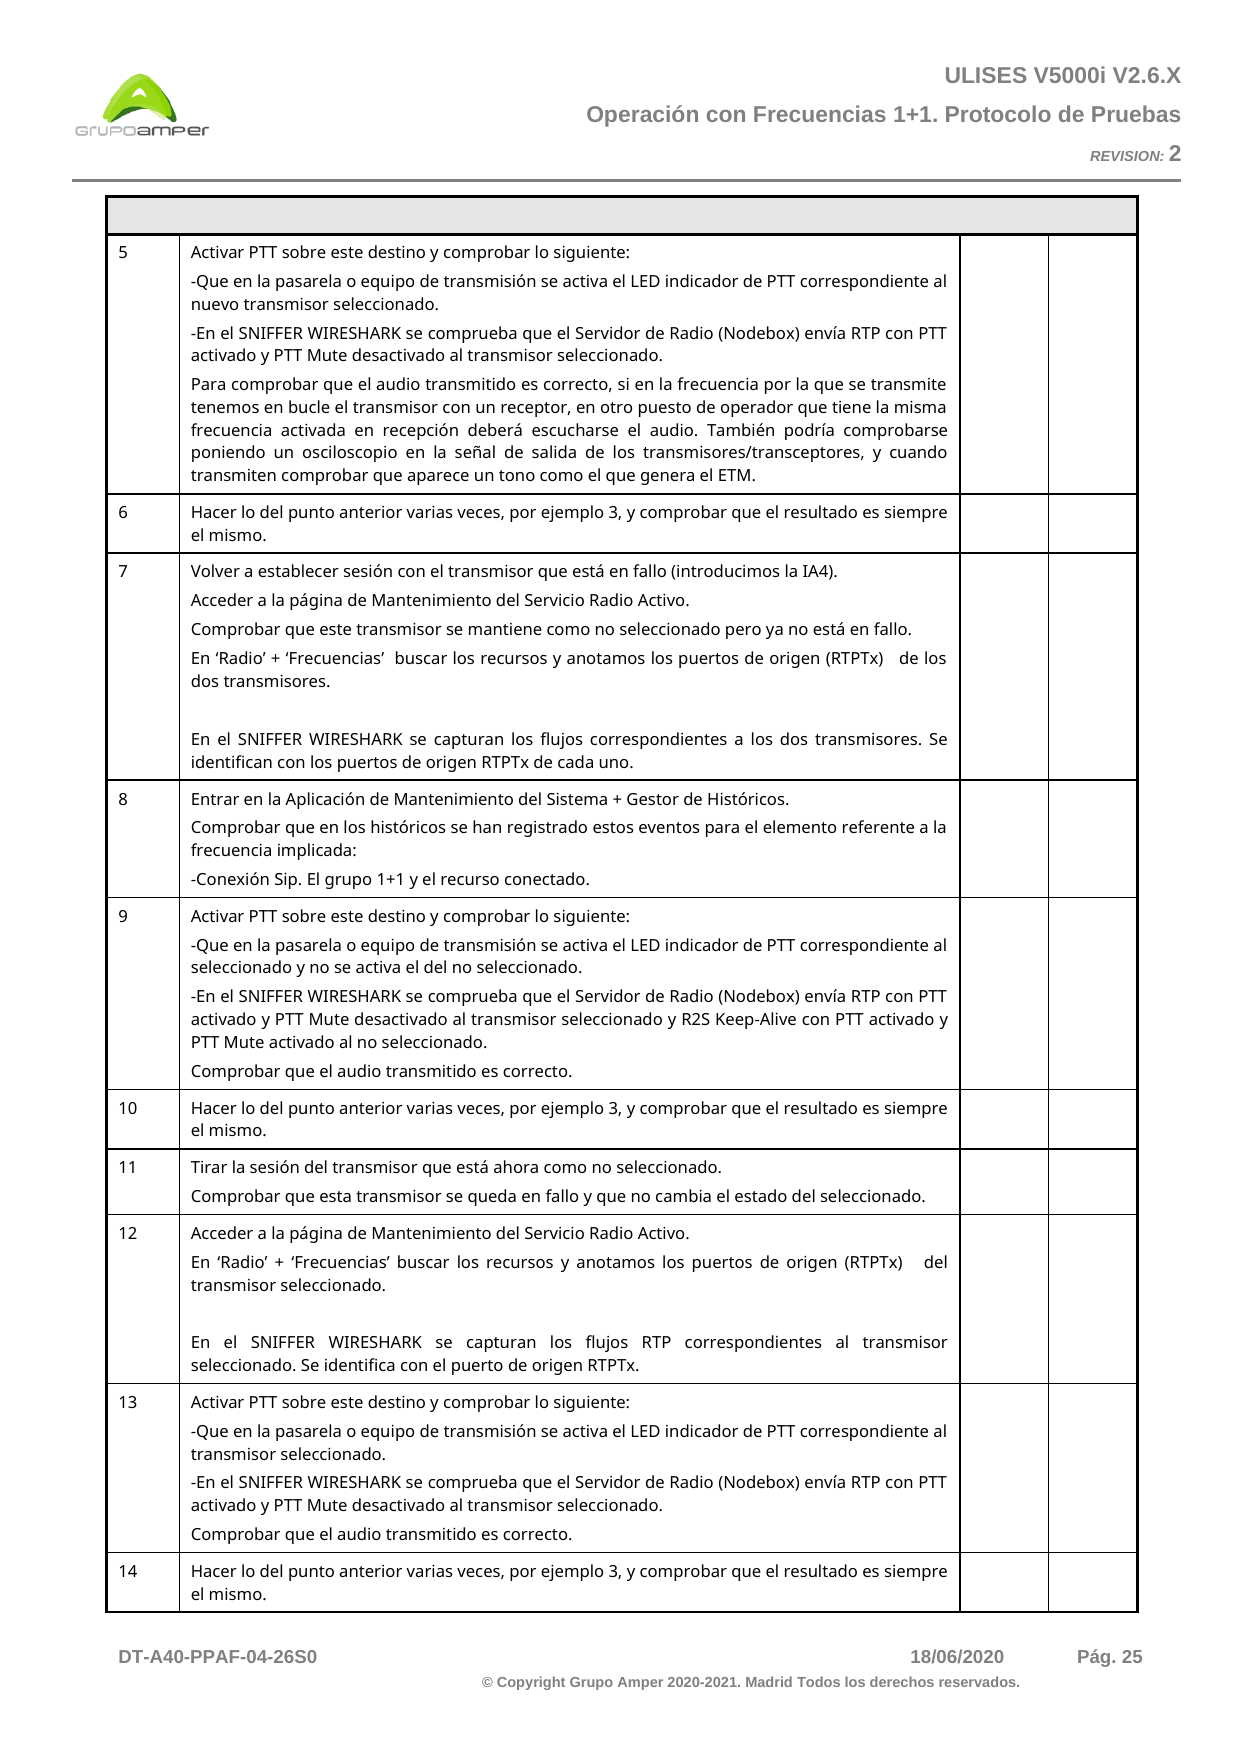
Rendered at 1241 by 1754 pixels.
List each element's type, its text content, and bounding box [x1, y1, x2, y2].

table_cell [1049, 898, 1136, 1088]
table_cell Volver a establecer sesión con el transmisor que está en fallo (introducimos la IA4). Acceder a la página de Mantenimiento del Servicio Radio Activo. Comprobar que este transmisor se mantiene como no seleccionado pero ya no está en fallo. En ‘Radio’ + ‘Frecuencias’ buscar los recursos y anotamos los puertos de origen (RTPTx) de los dos transmisores. En el SNIFFER WIRESHARK se capturan los flujos correspondientes a los dos transmisores. Se identifican con los puertos de origen RTPTx de cada uno. [180, 554, 959, 779]
table_cell 9 [108, 898, 179, 1088]
table_cell 12 [108, 1215, 179, 1383]
table_cell 7 [108, 554, 179, 779]
table_cell [961, 1384, 1048, 1552]
table_cell [1049, 554, 1136, 779]
table_cell 5 [108, 236, 179, 493]
table_cell Tirar la sesión del transmisor que está ahora como no seleccionado. Comprobar que esta transmisor se queda en fallo y que no cambia el estado del seleccionado. [180, 1150, 959, 1214]
table_header [108, 198, 1136, 233]
table_cell 10 [108, 1090, 179, 1148]
table_cell 8 [108, 781, 179, 897]
table_cell [1049, 1215, 1136, 1383]
table_cell [961, 781, 1048, 897]
table_cell [1049, 1553, 1136, 1611]
table_cell [1049, 1090, 1136, 1148]
table_cell Entrar en la Aplicación de Mantenimiento del Sistema + Gestor de Históricos. Comprobar que en los históricos se han registrado estos eventos para el elemento referente a la frecuencia implicada: -Conexión Sip. El grupo 1+1 y el recurso conectado. [180, 781, 959, 897]
table_cell 14 [108, 1553, 179, 1611]
table_cell Hacer lo del punto anterior varias veces, por ejemplo 3, y comprobar que el resultado es siempre el mismo. [180, 495, 959, 552]
table_cell [961, 495, 1048, 552]
table_cell 13 [108, 1384, 179, 1552]
table_cell [961, 898, 1048, 1088]
table_cell [1049, 1384, 1136, 1552]
table_cell [961, 236, 1048, 493]
table_cell [1049, 1150, 1136, 1214]
picture [71, 62, 211, 149]
table_cell [961, 1090, 1048, 1148]
table_cell 6 [108, 495, 179, 552]
table_cell [1049, 495, 1136, 552]
table_cell Activar PTT sobre este destino y comprobar lo siguiente: -Que en la pasarela o equipo de transmisión se activa el LED indicador de PTT correspondiente al seleccionado y no se activa el del no seleccionado. -En el SNIFFER WIRESHARK se comprueba que el Servidor de Radio (Nodebox) envía RTP con PTT activado y PTT Mute desactivado al transmisor seleccionado y R2S Keep-Alive con PTT activado y PTT Mute activado al no seleccionado. Comprobar que el audio transmitido es correcto. [180, 898, 959, 1088]
table_cell Hacer lo del punto anterior varias veces, por ejemplo 3, y comprobar que el resultado es siempre el mismo. [180, 1553, 959, 1611]
table_cell [1049, 781, 1136, 897]
table_cell [961, 554, 1048, 779]
table_cell [1049, 236, 1136, 493]
table_cell Hacer lo del punto anterior varias veces, por ejemplo 3, y comprobar que el resultado es siempre el mismo. [180, 1090, 959, 1148]
table_cell [961, 1553, 1048, 1611]
table_cell [961, 1215, 1048, 1383]
table_cell [961, 1150, 1048, 1214]
table_cell 11 [108, 1150, 179, 1214]
table_cell Acceder a la página de Mantenimiento del Servicio Radio Activo. En ‘Radio’ + ‘Frecuencias’ buscar los recursos y anotamos los puertos de origen (RTPTx) del transmisor seleccionado. En el SNIFFER WIRESHARK se capturan los flujos RTP correspondientes al transmisor seleccionado. Se identifica con el puerto de origen RTPTx. [180, 1215, 959, 1383]
table_cell Activar PTT sobre este destino y comprobar lo siguiente: -Que en la pasarela o equipo de transmisión se activa el LED indicador de PTT correspondiente al nuevo transmisor seleccionado. -En el SNIFFER WIRESHARK se comprueba que el Servidor de Radio (Nodebox) envía RTP con PTT activado y PTT Mute desactivado al transmisor seleccionado. Para comprobar que el audio transmitido es correcto, si en la frecuencia por la que se transmite tenemos en bucle el transmisor con un receptor, en otro puesto de operador que tiene la misma frecuencia activada en recepción deberá escucharse el audio. También podría comprobarse poniendo un osciloscopio en la señal de salida de los transmisores/transceptores, y cuando transmiten comprobar que aparece un tono como el que genera el ETM. [180, 236, 959, 493]
table_cell Activar PTT sobre este destino y comprobar lo siguiente: -Que en la pasarela o equipo de transmisión se activa el LED indicador de PTT correspondiente al transmisor seleccionado. -En el SNIFFER WIRESHARK se comprueba que el Servidor de Radio (Nodebox) envía RTP con PTT activado y PTT Mute desactivado al transmisor seleccionado. Comprobar que el audio transmitido es correcto. [180, 1384, 959, 1552]
